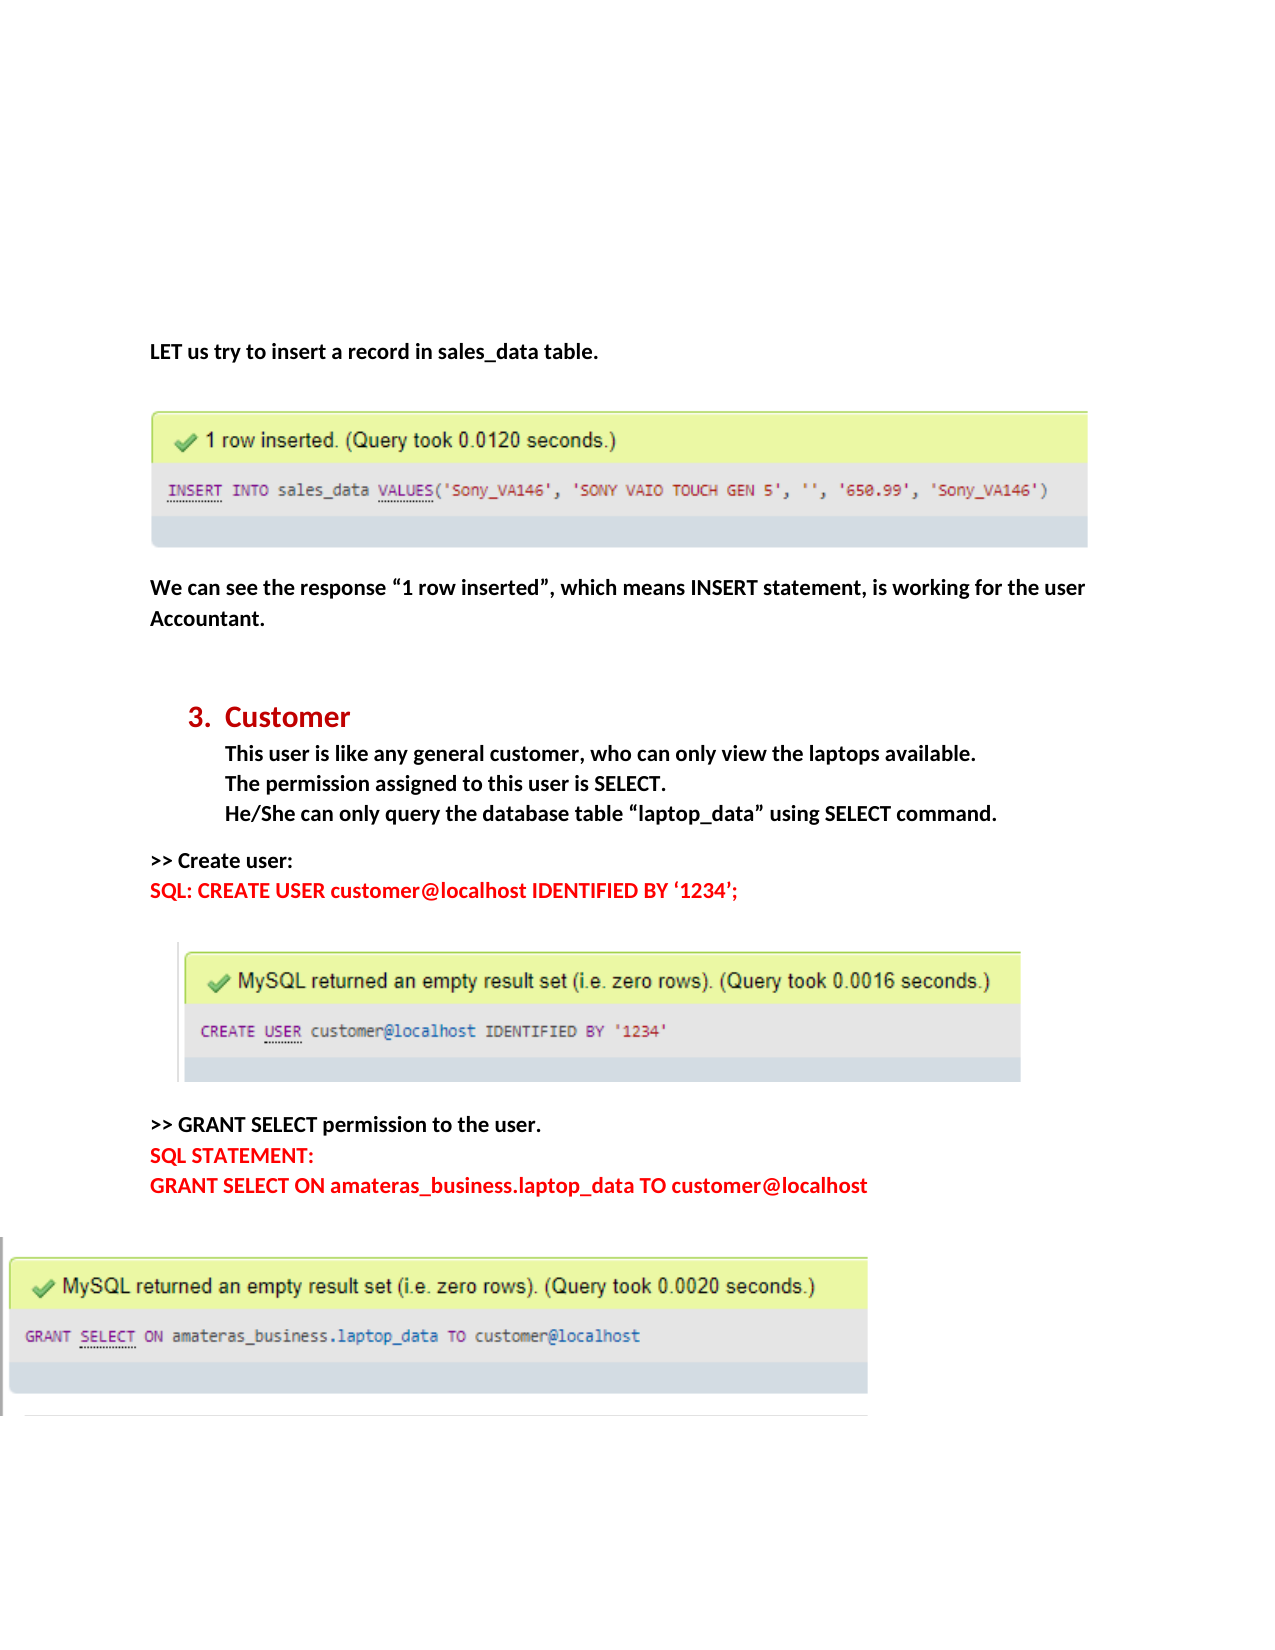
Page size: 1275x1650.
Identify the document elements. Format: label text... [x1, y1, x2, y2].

picture [147, 399, 1088, 550]
list He/She can only query the database table “laptop_data” using SELECT command. [225, 799, 1125, 827]
picture [0, 1237, 868, 1416]
picture [177, 942, 1021, 1082]
list Customer [187, 697, 1125, 736]
list This user is like any general customer, who can only view the laptops available. [225, 739, 1125, 767]
list The permission assigned to this user is SELECT. [225, 769, 1125, 797]
text >> GRANT SELECT permission to the user. SQL STATEMENT: GRANT SELECT ON amateras_business.laptop_data TO customer@localhost [150, 1111, 1125, 1199]
text >> Create user: SQL: CREATE USER customer@localhost IDENTIFIED BY ‘1234’; [150, 846, 1125, 904]
text LET us try to insert a record in sales_data table. [150, 337, 1125, 366]
